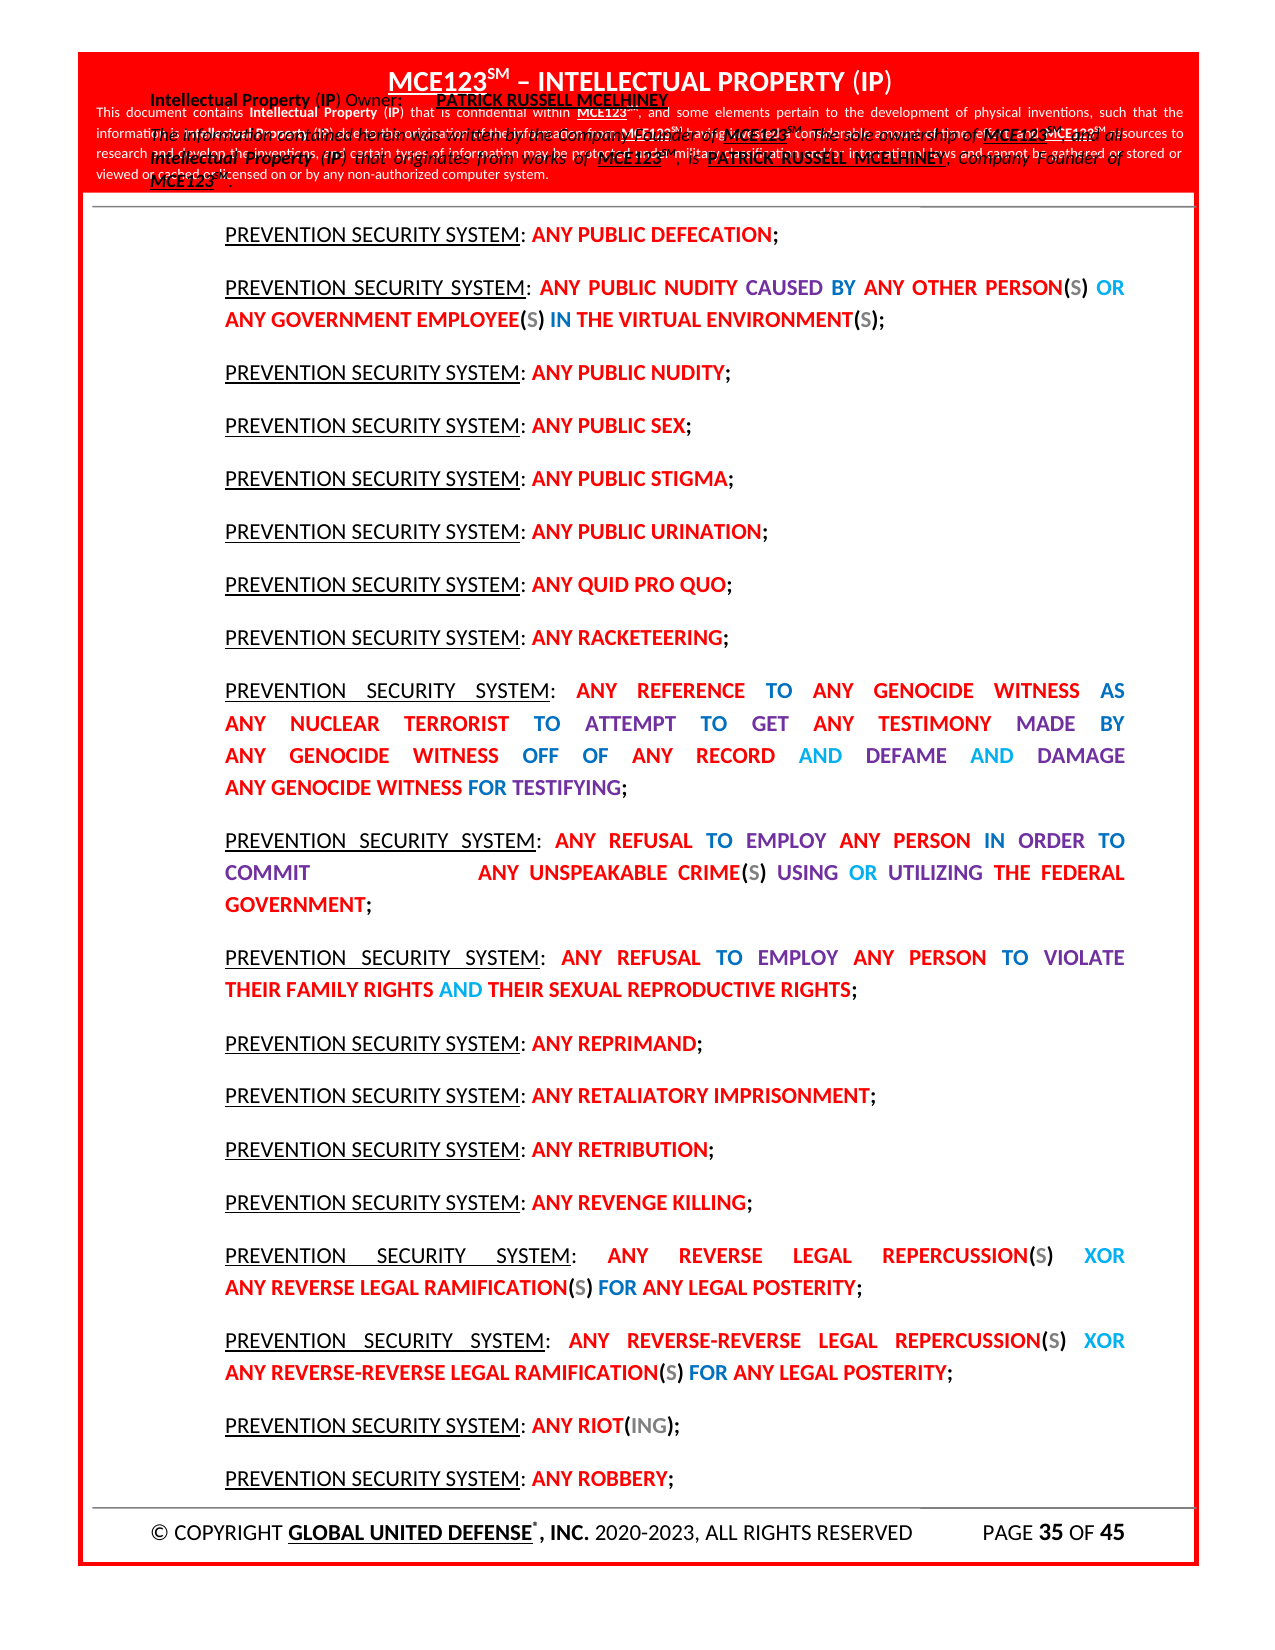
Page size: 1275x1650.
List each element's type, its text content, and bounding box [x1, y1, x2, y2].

text PREVENTION SECURITY SYSTEM: ANY PUBLIC SEX; [225, 411, 1125, 439]
text PREVENTION SECURITY SYSTEM: ANY PUBLIC STIGMA; [225, 464, 1125, 492]
text PREVENTION SECURITY SYSTEM: ANY REFUSAL TO EMPLOY ANY PERSON TO VIOLATE THEIR FAMILY RIGHTS AND THEIR SEXUAL REPRODUCTIVE RIGHTS; [225, 943, 1125, 1004]
text PREVENTION SECURITY SYSTEM: ANY RETRIBUTION; [225, 1135, 1125, 1163]
text PREVENTION SECURITY SYSTEM: ANY PUBLIC URINATION; [225, 517, 1125, 545]
text PREVENTION SECURITY SYSTEM: ANY RIOT(ING); [225, 1411, 1125, 1439]
text PREVENTION SECURITY SYSTEM: ANY REFUSAL TO EMPLOY ANY PERSON IN ORDER TO COMMIT ANY UNSPEAKABLE CRIME(S) USING OR UTILIZING THE FEDERAL GOVERNMENT; [225, 826, 1125, 918]
text PREVENTION SECURITY SYSTEM: ANY REVERSE LEGAL REPERCUSSION(S) XOR ANY REVERSE LEGAL RAMIFICATION(S) FOR ANY LEGAL POSTERITY; [225, 1241, 1125, 1301]
text PREVENTION SECURITY SYSTEM: ANY PUBLIC NUDITY; [225, 358, 1125, 386]
text PREVENTION SECURITY SYSTEM: ANY REVERSE-REVERSE LEGAL REPERCUSSION(S) XOR ANY REVERSE-REVERSE LEGAL RAMIFICATION(S) FOR ANY LEGAL POSTERITY; [225, 1326, 1125, 1386]
text PREVENTION SECURITY SYSTEM: ANY QUID PRO QUO; [225, 570, 1125, 598]
text PREVENTION SECURITY SYSTEM: ANY RETALIATORY IMPRISONMENT; [225, 1082, 1125, 1110]
text PREVENTION SECURITY SYSTEM: ANY RACKETEERING; [225, 623, 1125, 651]
text PREVENTION SECURITY SYSTEM: ANY REPRIMAND; [225, 1029, 1125, 1057]
text PREVENTION SECURITY SYSTEM: ANY ROBBERY; [225, 1464, 1125, 1492]
text PREVENTION SECURITY SYSTEM: ANY REVENGE KILLING; [225, 1188, 1125, 1216]
text PREVENTION SECURITY SYSTEM: ANY PUBLIC NUDITY CAUSED BY ANY OTHER PERSON(S) OR ANY GOVERNMENT EMPLOYEE(S) IN THE VIRTUAL ENVIRONMENT(S); [225, 273, 1125, 333]
text PREVENTION SECURITY SYSTEM: ANY REFERENCE TO ANY GENOCIDE WITNESS AS ANY NUCLEAR TERRORIST TO ATTEMPT TO GET ANY TESTIMONY MADE BY ANY GENOCIDE WITNESS OFF OF ANY RECORD AND DEFAME AND DAMAGE ANY GENOCIDE WITNESS FOR TESTIFYING; [225, 676, 1125, 801]
text PREVENTION SECURITY SYSTEM: ANY PUBLIC DEFECATION; [225, 220, 1125, 248]
